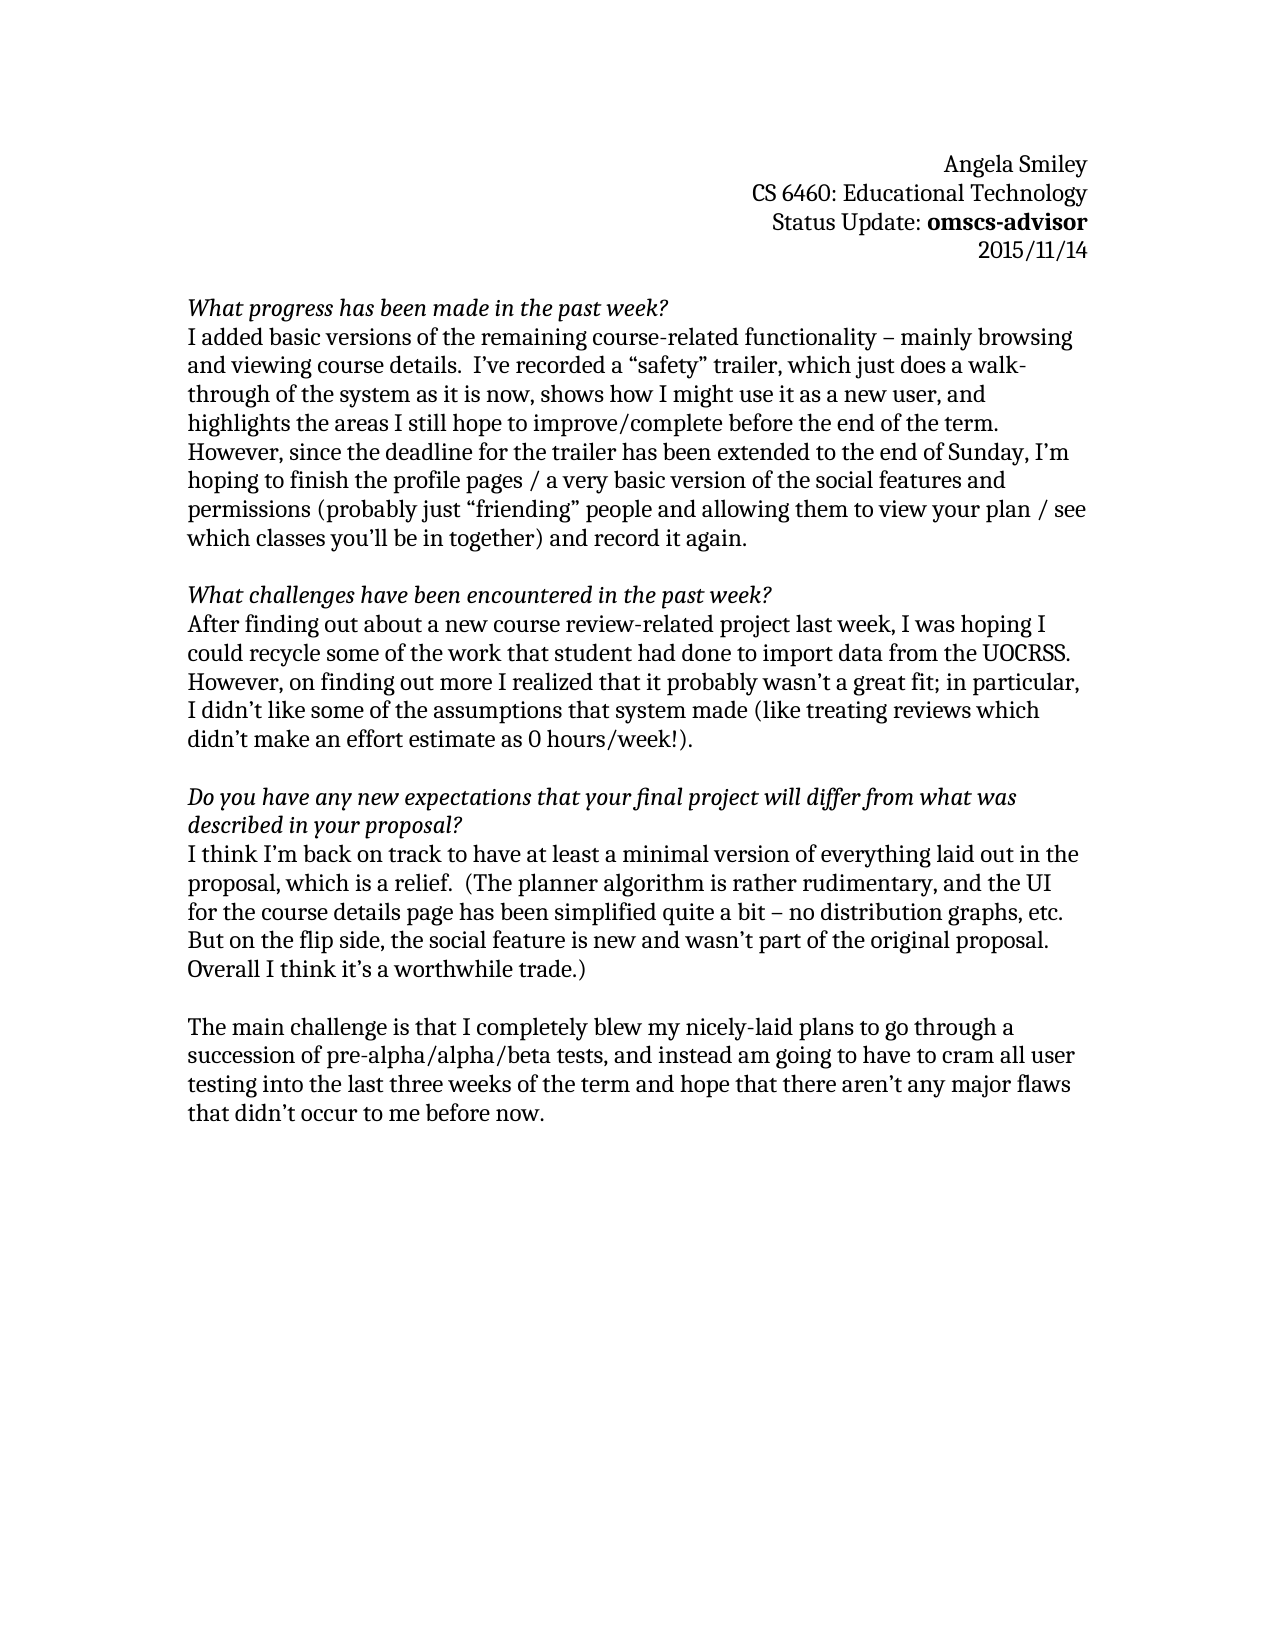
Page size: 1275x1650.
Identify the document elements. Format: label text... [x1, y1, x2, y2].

text I added basic versions of the remaining course-related functionality – mainly browsing and viewing course details. I’ve recorded a “safety” trailer, which just does a walk-through of the system as it is now, shows how I might use it as a new user, and highlights the areas I still hope to improve/complete before the end of the term. However, since the deadline for the trailer has been extended to the end of Sunday, I’m hoping to finish the profile pages / a very basic version of the social features and permissions (probably just “friending” people and allowing them to view your plan / see which classes you’ll be in together) and record it again. [187, 322, 1087, 552]
text The main challenge is that I completely blew my nicely-laid plans to go through a succession of pre-alpha/alpha/beta tests, and instead am going to have to cram all user testing into the last three weeks of the term and hope that there aren’t any major flaws that didn’t occur to me before now. [187, 1012, 1087, 1127]
text Angela Smiley [187, 150, 1087, 179]
text What progress has been made in the past week? [187, 294, 1087, 322]
text 2015/11/14 [187, 236, 1087, 265]
text CS 6460: Educational Technology [187, 179, 1087, 207]
text What challenges have been encountered in the past week? [187, 581, 1087, 610]
text I think I’m back on track to have at least a minimal version of everything laid out in the proposal, which is a relief. (The planner algorithm is rather rudimentary, and the UI for the course details page has been simplified quite a bit – no distribution graphs, etc. But on the flip side, the social feature is new and wasn’t part of the original proposal. Overall I think it’s a worthwhile trade.) [187, 840, 1087, 984]
text After finding out about a new course review-related project last week, I was hoping I could recycle some of the work that student had done to import data from the UOCRSS. However, on finding out more I realized that it probably wasn’t a great fit; in particular, I didn’t like some of the assumptions that system made (like treating reviews which didn’t make an effort estimate as 0 hours/week!). [187, 610, 1087, 754]
text Status Update: omscs-advisor [187, 207, 1087, 236]
text Do you have any new expectations that your final project will differ from what was described in your proposal? [187, 782, 1087, 840]
